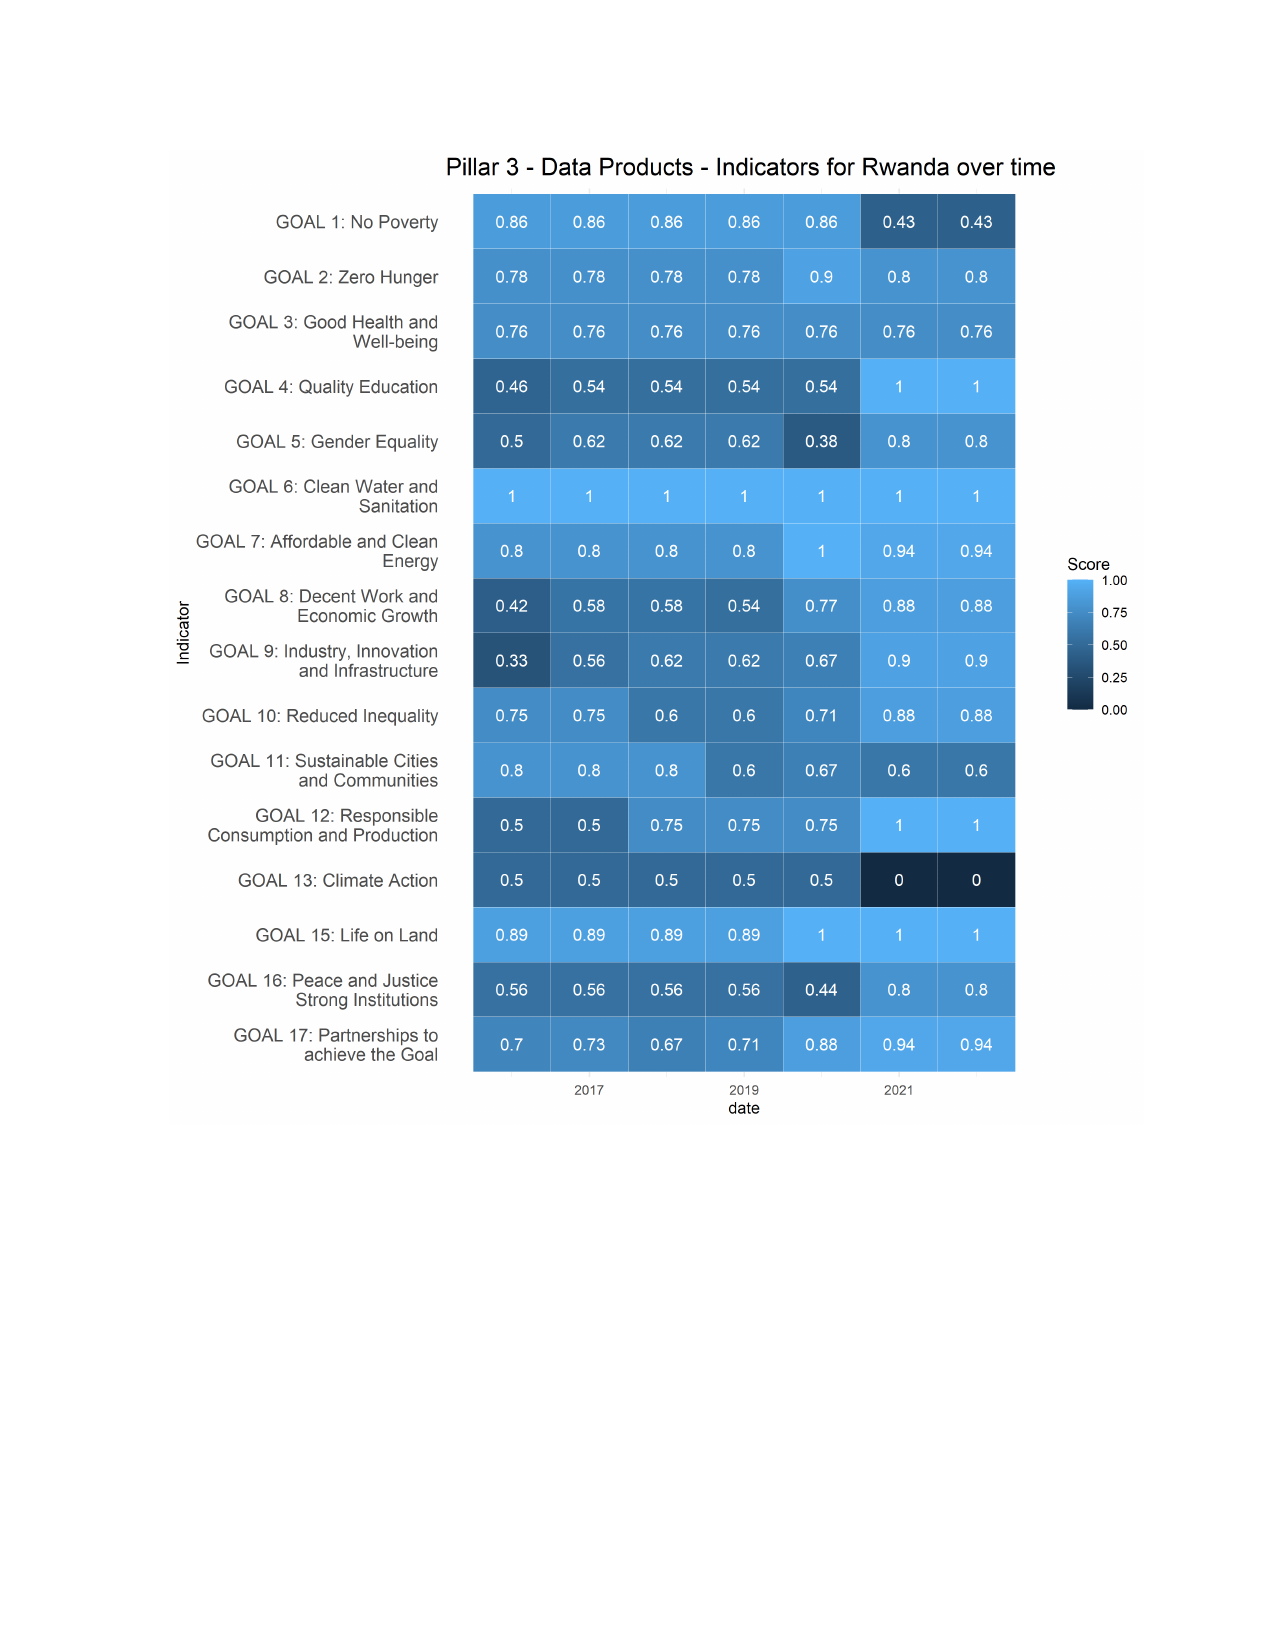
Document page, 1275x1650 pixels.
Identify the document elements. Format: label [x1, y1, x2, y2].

picture [168, 150, 1144, 1125]
